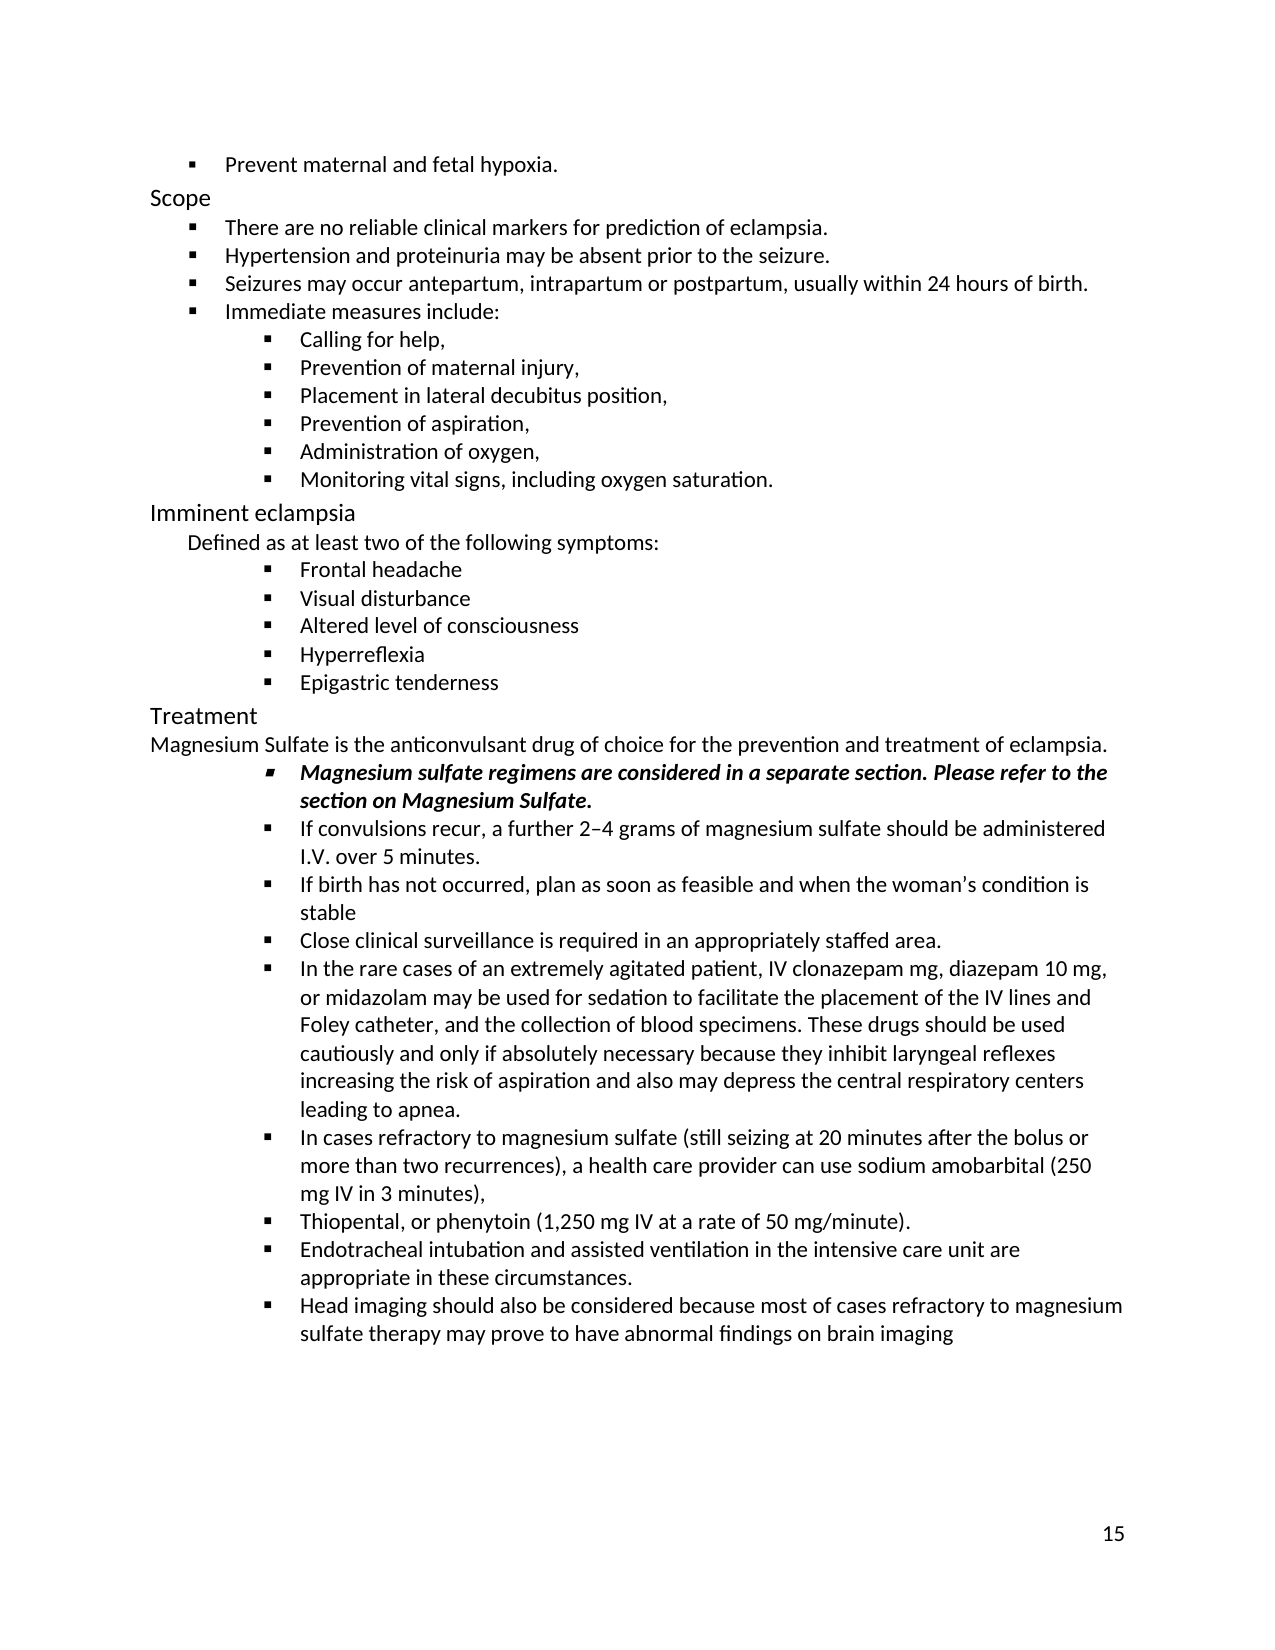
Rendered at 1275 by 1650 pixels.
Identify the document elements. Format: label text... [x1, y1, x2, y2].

list Thiopental, or phenytoin (1,250 mg IV at a rate of 50 mg/minute). [262, 1207, 1125, 1235]
list Hyperreflexia [262, 640, 1125, 668]
list Visual disturbance [262, 584, 1125, 612]
list There are no reliable clinical markers for prediction of eclampsia. [187, 213, 1125, 241]
list Monitoring vital signs, including oxygen saturation. [262, 465, 1125, 493]
list Administration of oxygen, [262, 437, 1125, 465]
list Seizures may occur antepartum, intrapartum or postpartum, usually within 24 hours of birth. [187, 269, 1125, 297]
list Close clinical surveillance is required in an appropriately staffed area. [262, 927, 1125, 954]
list Frontal headache [262, 556, 1125, 584]
text Magnesium Sulfate is the anticonvulsant drug of choice for the prevention and treatment of eclampsia. [150, 730, 1125, 758]
list In cases refractory to magnesium sulfate (still seizing at 20 minutes after the bolus or more than two recurrences), a health care provider can use sodium amobarbital (250 mg IV in 3 minutes), [262, 1123, 1125, 1207]
list If birth has not occurred, plan as soon as feasible and when the woman’s condition is stable [262, 871, 1125, 927]
list In the rare cases of an extremely agitated patient, IV clonazepam mg, diazepam 10 mg, or midazolam may be used for sedation to facilitate the placement of the IV lines and Foley catheter, and the collection of blood specimens. These drugs should be used cautiously and only if absolutely necessary because they inhibit laryngeal reflexes increasing the risk of aspiration and also may depress the central respiratory centers leading to apnea. [262, 954, 1125, 1123]
list Head imaging should also be considered because most of cases refractory to magnesium sulfate therapy may prove to have abnormal findings on brain imaging [262, 1291, 1125, 1347]
list Magnesium sulfate regimens are considered in a separate section. Please refer to the section on Magnesium Sulfate. [262, 758, 1125, 814]
list Epigastric tenderness [262, 668, 1125, 696]
subtitle Treatment [150, 700, 1125, 730]
list Calling for help, [262, 325, 1125, 353]
list Altered level of consciousness [262, 612, 1125, 640]
subtitle Scope [150, 182, 1125, 213]
list If convulsions recur, a further 2–4 grams of magnesium sulfate should be administered I.V. over 5 minutes. [262, 814, 1125, 871]
list Prevention of maternal injury, [262, 353, 1125, 381]
list Hypertension and proteinuria may be absent prior to the seizure. [187, 241, 1125, 269]
list Placement in lateral decubitus position, [262, 381, 1125, 409]
list Prevention of aspiration, [262, 409, 1125, 437]
text Defined as at least two of the following symptoms: [150, 528, 1125, 556]
list Endotracheal intubation and assisted ventilation in the intensive care unit are appropriate in these circumstances. [262, 1235, 1125, 1291]
subtitle Imminent eclampsia [150, 497, 1125, 528]
list Prevent maternal and fetal hypoxia. [187, 150, 1125, 178]
list Immediate measures include: [187, 297, 1125, 325]
